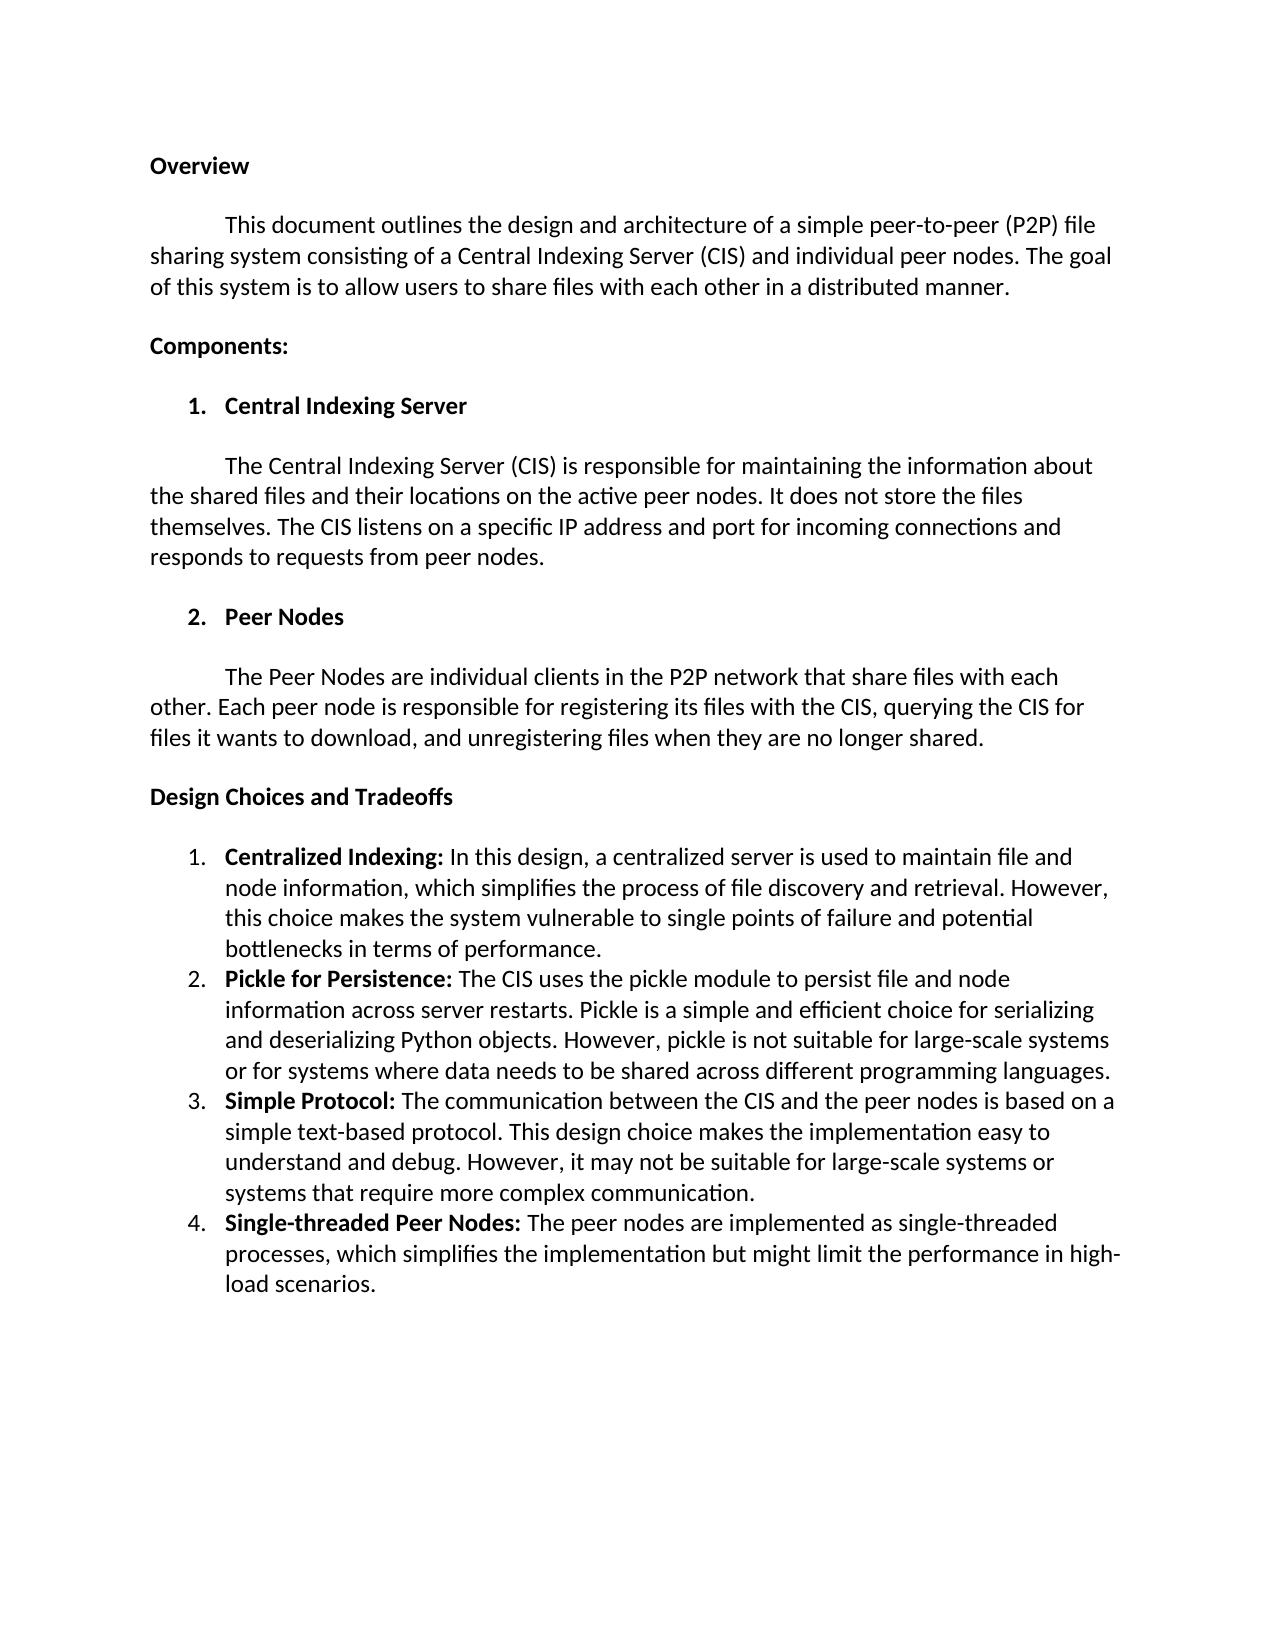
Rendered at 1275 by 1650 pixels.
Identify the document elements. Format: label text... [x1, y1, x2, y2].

text Components: [150, 330, 1125, 361]
list Central Indexing Server [187, 390, 1125, 421]
text Design Choices and Tradeoffs [150, 781, 1125, 812]
list Peer Nodes [187, 601, 1125, 632]
list Centralized Indexing: In this design, a centralized server is used to maintain file and node information, which simplifies the process of file discovery and retrieval. However, this choice makes the system vulnerable to single points of failure and potential bottlenecks in terms of performance. [187, 841, 1125, 963]
text The Peer Nodes are individual clients in the P2P network that share files with each other. Each peer node is responsible for registering its files with the CIS, querying the CIS for files it wants to download, and unregistering files when they are no longer shared. [150, 661, 1125, 752]
list Simple Protocol: The communication between the CIS and the peer nodes is based on a simple text-based protocol. This design choice makes the implementation easy to understand and debug. However, it may not be suitable for large-scale systems or systems that require more complex communication. [187, 1085, 1125, 1207]
text Overview [150, 150, 1125, 181]
text This document outlines the design and architecture of a simple peer-to-peer (P2P) file sharing system consisting of a Central Indexing Server (CIS) and individual peer nodes. The goal of this system is to allow users to share files with each other in a distributed manner. [150, 210, 1125, 301]
list Pickle for Persistence: The CIS uses the pickle module to persist file and node information across server restarts. Pickle is a simple and efficient choice for serializing and deserializing Python objects. However, pickle is not suitable for large-scale systems or for systems where data needs to be shared across different programming languages. [187, 963, 1125, 1085]
list Single-threaded Peer Nodes: The peer nodes are implemented as single-threaded processes, which simplifies the implementation but might limit the performance in high-load scenarios. [187, 1207, 1125, 1299]
text The Central Indexing Server (CIS) is responsible for maintaining the information about the shared files and their locations on the active peer nodes. It does not store the files themselves. The CIS listens on a specific IP address and port for incoming connections and responds to requests from peer nodes. [150, 450, 1125, 572]
